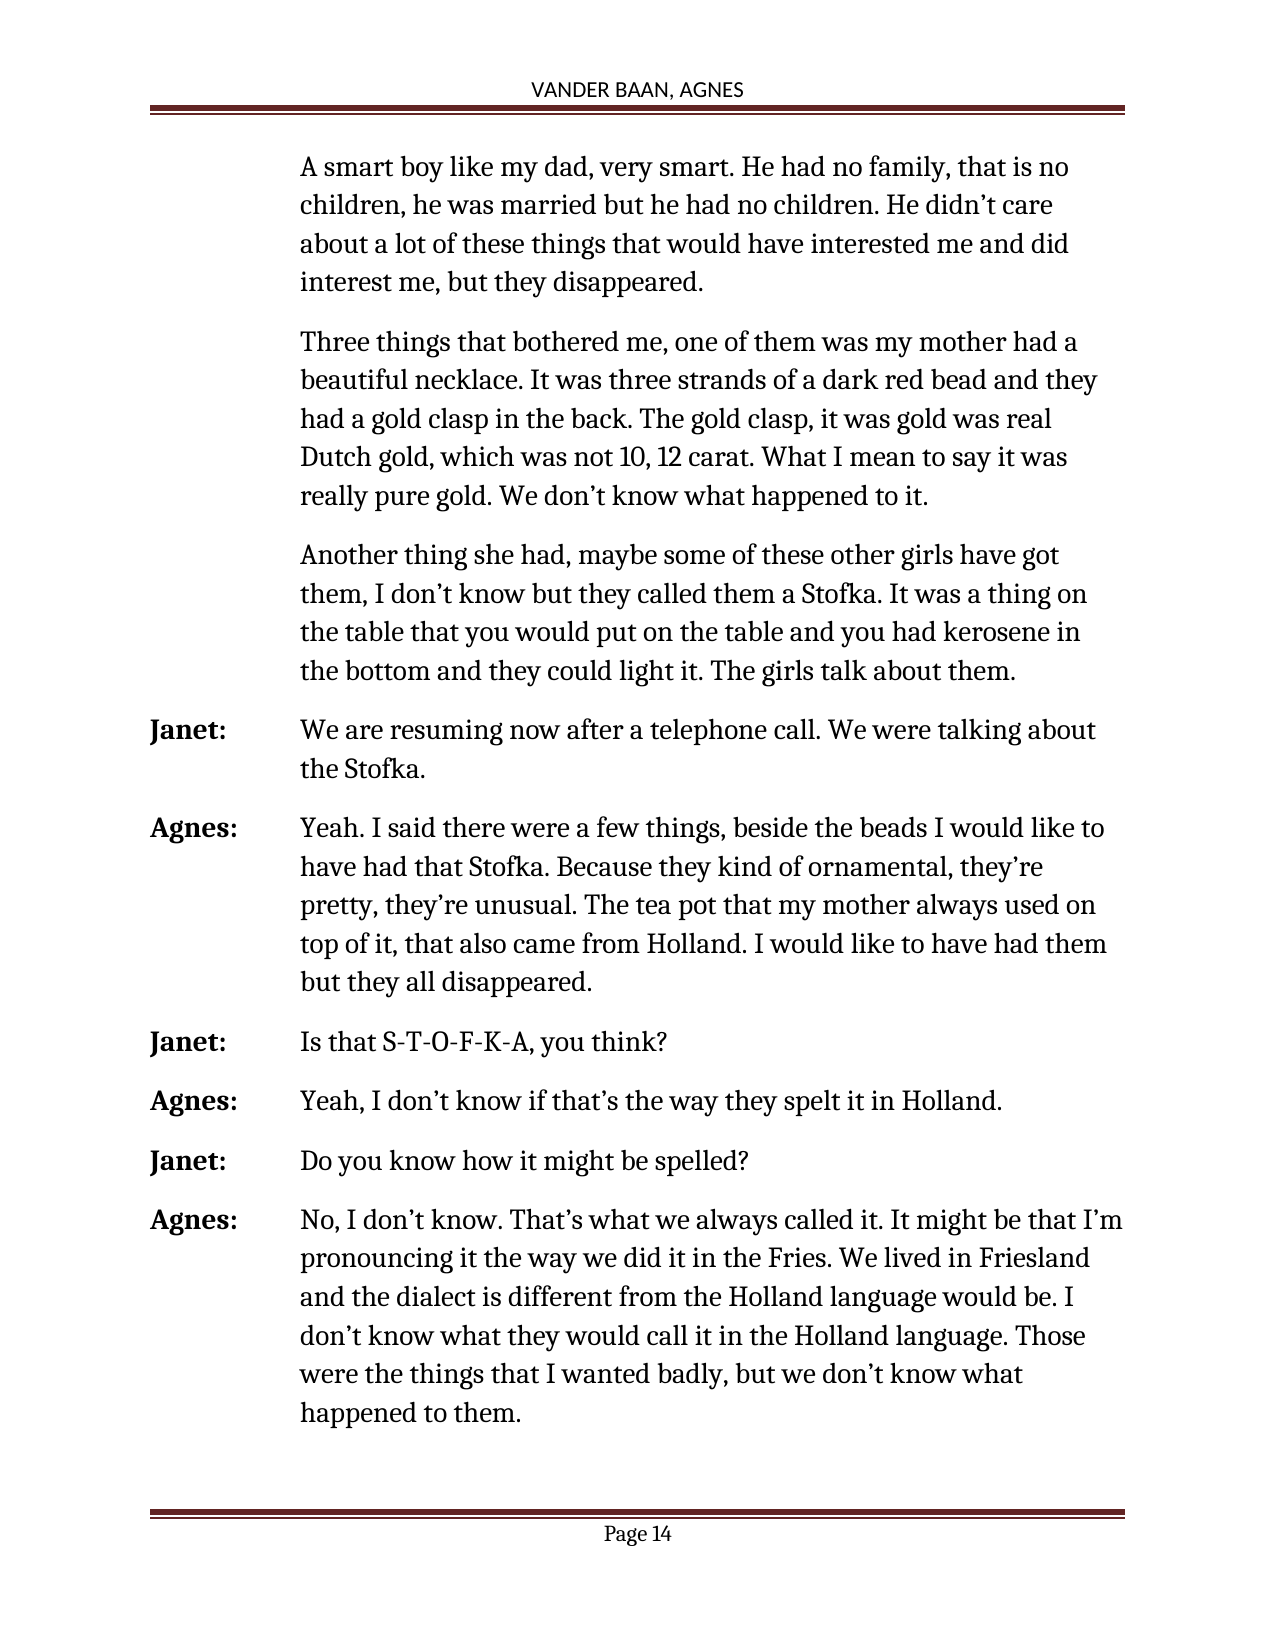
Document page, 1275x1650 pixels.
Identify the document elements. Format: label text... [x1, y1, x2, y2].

text Agnes: Yeah, I don’t know if that’s the way they spelt it in Holland. [150, 1084, 1125, 1118]
text Agnes: Yeah. I said there were a few things, beside the beads I would like to have had that Stofka. Because they kind of ornamental, they’re pretty, they’re unusual. The tea pot that my mother always used on top of it, that also came from Holland. I would like to have had them but they all disappeared. [150, 811, 1125, 999]
text Three things that bothered me, one of them was my mother had a beautiful necklace. It was three strands of a dark red bead and they had a gold clasp in the back. The gold clasp, it was gold was real Dutch gold, which was not 10, 12 carat. What I mean to say it was really pure gold. We don’t know what happened to it. [300, 325, 1125, 513]
text Another thing she had, maybe some of these other girls have got them, I don’t know but they called them a Stofka. It was a thing on the table that you would put on the table and you had kerosene in the bottom and they could light it. The girls talk about them. [300, 538, 1125, 688]
text Agnes: No, I don’t know. That’s what we always called it. It might be that I’m pronouncing it the way we did it in the Fries. We lived in Friesland and the dialect is different from the Holland language would be. I don’t know what they would call it in the Holland language. Those were the things that I wanted badly, but we don’t know what happened to them. [150, 1203, 1125, 1429]
text A smart boy like my dad, very smart. He had no family, that is no children, he was married but he had no children. He didn’t care about a lot of these things that would have interested me and did interest me, but they disappeared. [300, 150, 1125, 299]
text Janet: Is that S-T-O-F-K-A, you think? [150, 1025, 1125, 1058]
text Janet: We are resuming now after a telephone call. We were talking about the Stofka. [150, 713, 1125, 786]
text Janet: Do you know how it might be spelled? [150, 1144, 1125, 1177]
